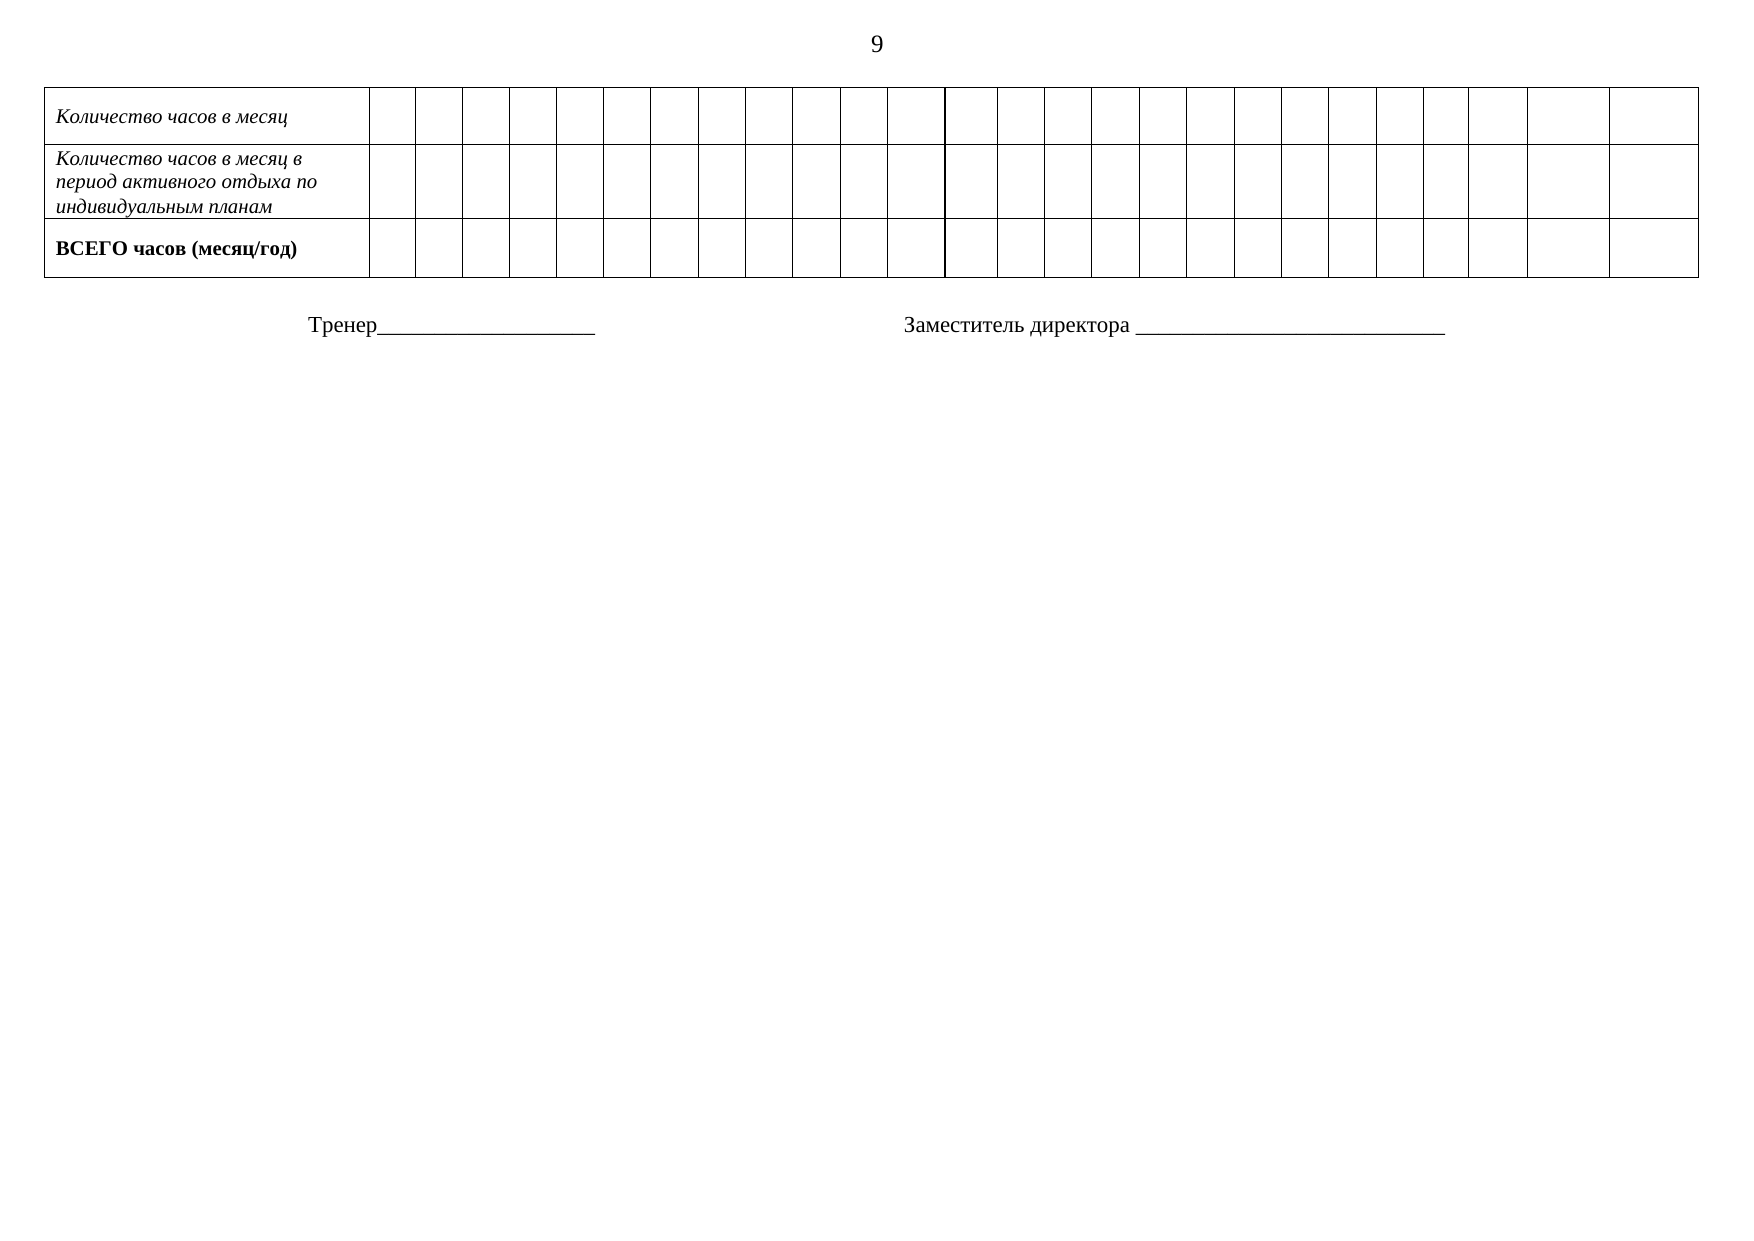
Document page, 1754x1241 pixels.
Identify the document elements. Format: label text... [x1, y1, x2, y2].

table_cell [651, 145, 698, 218]
table_cell Количество часов в месяц [45, 88, 369, 144]
table_cell [604, 145, 650, 218]
table_cell [793, 88, 840, 144]
table_cell [1045, 219, 1091, 277]
table_cell [1282, 88, 1328, 144]
table_cell [1187, 219, 1234, 277]
table_cell [463, 219, 509, 277]
table_cell [1329, 219, 1376, 277]
table_cell [1092, 88, 1139, 144]
table_cell [746, 145, 792, 218]
table_cell [1045, 145, 1091, 218]
table_cell [1528, 219, 1609, 277]
table_cell [841, 219, 887, 277]
table_cell [510, 88, 556, 144]
table_cell [1469, 88, 1527, 144]
table_cell [416, 219, 462, 277]
table_cell [699, 88, 745, 144]
table_cell [1469, 219, 1527, 277]
table_cell [1187, 145, 1234, 218]
table_cell [1235, 219, 1281, 277]
table_cell [1140, 88, 1186, 144]
table_cell [1235, 145, 1281, 218]
table_cell [793, 145, 840, 218]
table_cell [841, 88, 887, 144]
table_cell [888, 219, 944, 277]
table_cell [651, 88, 698, 144]
table_cell [841, 145, 887, 218]
table_cell [1187, 88, 1234, 144]
table_cell [1528, 88, 1609, 144]
table_cell [463, 145, 509, 218]
text Тренер___________________ Заместитель директора ___________________________ [59, 311, 1695, 337]
table_cell ВСЕГО часов (месяц/год) [45, 219, 369, 277]
table_cell [1610, 145, 1698, 218]
table_cell [370, 88, 415, 144]
table_cell [998, 88, 1044, 144]
table_cell [946, 88, 997, 144]
table_cell [699, 145, 745, 218]
table_cell [416, 88, 462, 144]
table_cell [370, 145, 415, 218]
table_cell [651, 219, 698, 277]
table_cell Количество часов в месяц в период активного отдыха по индивидуальным планам [45, 145, 369, 218]
table_cell [946, 219, 997, 277]
table_cell [1140, 145, 1186, 218]
table_cell [793, 219, 840, 277]
table_cell [463, 88, 509, 144]
table_cell [888, 145, 944, 218]
table_cell [557, 88, 603, 144]
table_cell [888, 88, 944, 144]
table_cell [1424, 145, 1468, 218]
table_cell [1528, 145, 1609, 218]
table_cell [1377, 145, 1423, 218]
table_cell [604, 219, 650, 277]
table_cell [1329, 88, 1376, 144]
table_cell [699, 219, 745, 277]
table_cell [557, 145, 603, 218]
table_cell [1377, 88, 1423, 144]
table_cell [1424, 219, 1468, 277]
table_cell [1610, 88, 1698, 144]
table_cell [998, 145, 1044, 218]
table_cell [1424, 88, 1468, 144]
table_cell [1092, 145, 1139, 218]
table_cell [1469, 145, 1527, 218]
table_cell [370, 219, 415, 277]
table_cell [604, 88, 650, 144]
table_cell [1329, 145, 1376, 218]
table_cell [746, 219, 792, 277]
table_cell [1282, 219, 1328, 277]
table_cell [746, 88, 792, 144]
table_cell [557, 219, 603, 277]
table_cell [416, 145, 462, 218]
table_cell [1045, 88, 1091, 144]
table_cell [998, 219, 1044, 277]
table_cell [1610, 219, 1698, 277]
table_cell [1282, 145, 1328, 218]
table_cell [510, 145, 556, 218]
table_cell [1377, 219, 1423, 277]
table_cell [1092, 219, 1139, 277]
table_cell [946, 145, 997, 218]
table_cell [510, 219, 556, 277]
table_cell [1235, 88, 1281, 144]
table_cell [1140, 219, 1186, 277]
